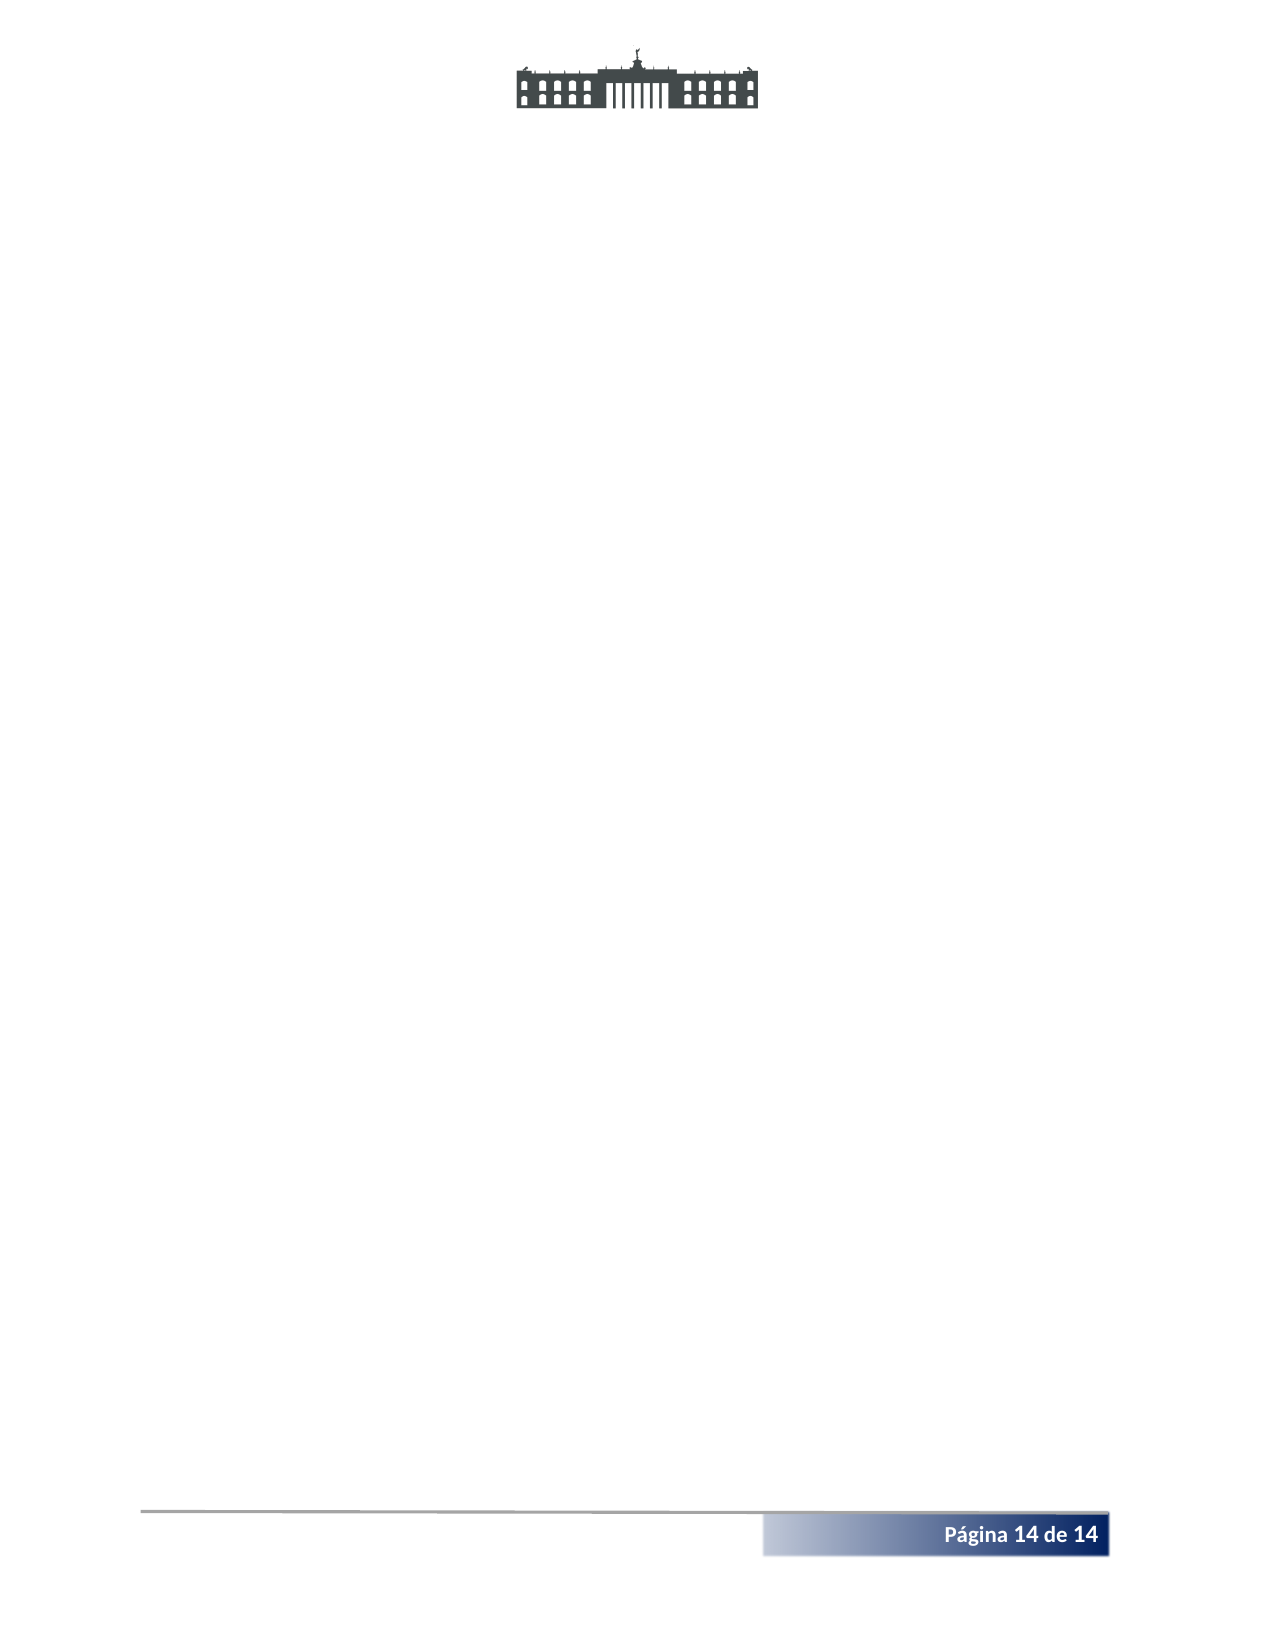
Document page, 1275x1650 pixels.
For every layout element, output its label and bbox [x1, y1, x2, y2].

picture [515, 45, 760, 123]
